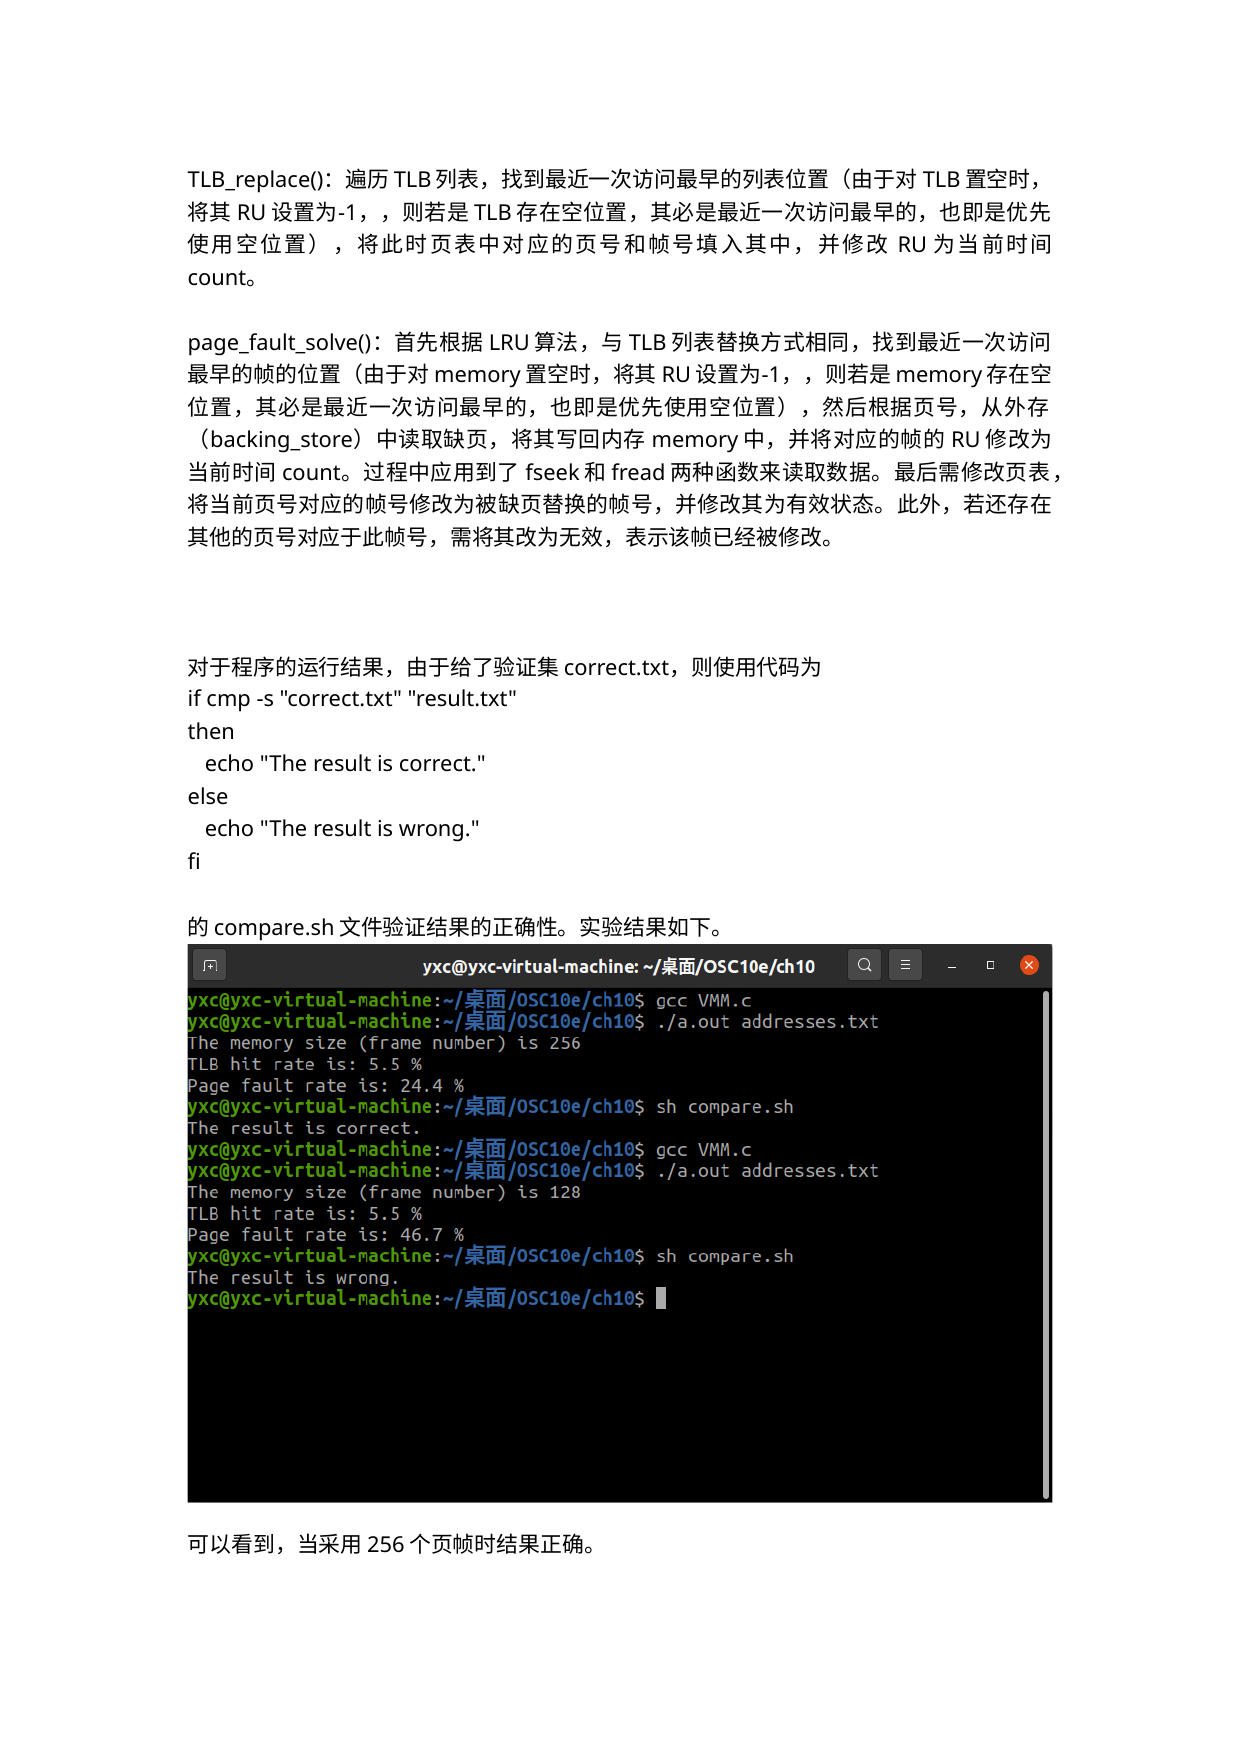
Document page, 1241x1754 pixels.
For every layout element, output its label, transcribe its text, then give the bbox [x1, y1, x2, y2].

text fi [187, 844, 1053, 877]
text page_fault_solve()：首先根据LRU算法，与TLB列表替换方式相同，找到最近一次访问最早的帧的位置（由于对memory置空时，将其RU设置为-1，，则若是memory存在空位置，其必是最近一次访问最早的，也即是优先使用空位置），然后根据页号，从外存（backing_store）中读取缺页，将其写回内存memory中，并将对应的帧的RU修改为当前时间count。过程中应用到了fseek和fread两种函数来读取数据。最后需修改页表，将当前页号对应的帧号修改为被缺页替换的帧号，并修改其为有效状态。此外，若还存在其他的页号对应于此帧号，需将其改为无效，表示该帧已经被修改。 [187, 324, 1053, 552]
text 对于程序的运行结果，由于给了验证集correct.txt，则使用代码为 [187, 649, 1053, 682]
text if cmp -s "correct.txt" "result.txt" [187, 682, 1053, 714]
text then [187, 714, 1053, 747]
text echo "The result is wrong." [187, 812, 1053, 844]
text 可以看到，当采用256个页帧时结果正确。 [187, 1503, 1053, 1559]
picture [187, 944, 1053, 1503]
text else [187, 779, 1053, 812]
text TLB_replace()：遍历TLB列表，找到最近一次访问最早的列表位置（由于对TLB置空时，将其RU设置为-1，，则若是TLB存在空位置，其必是最近一次访问最早的，也即是优先使用空位置），将此时页表中对应的页号和帧号填入其中，并修改RU为当前时间count。 [187, 162, 1053, 292]
text echo "The result is correct." [187, 747, 1053, 779]
text 的compare.sh文件验证结果的正确性。实验结果如下。 [187, 909, 1053, 942]
